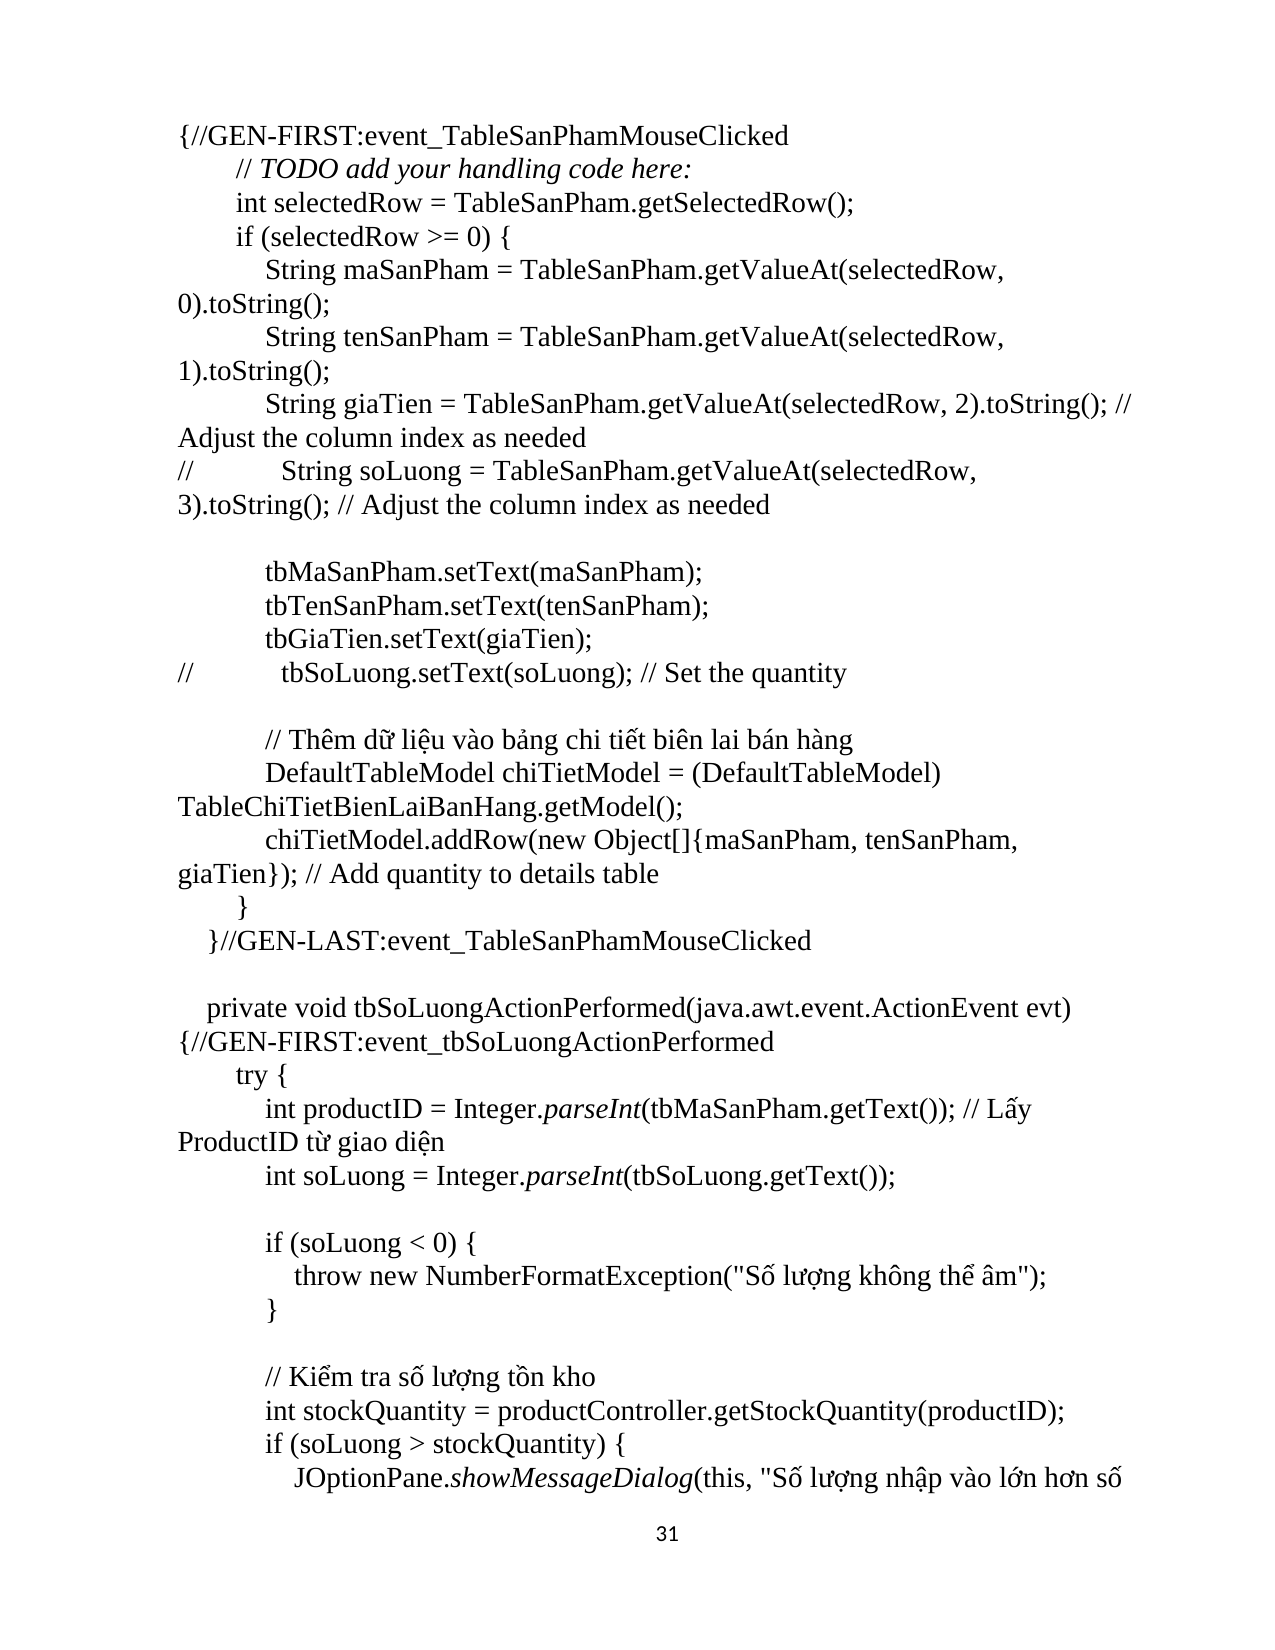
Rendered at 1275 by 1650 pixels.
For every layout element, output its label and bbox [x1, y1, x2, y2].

text [177, 118, 1157, 1493]
